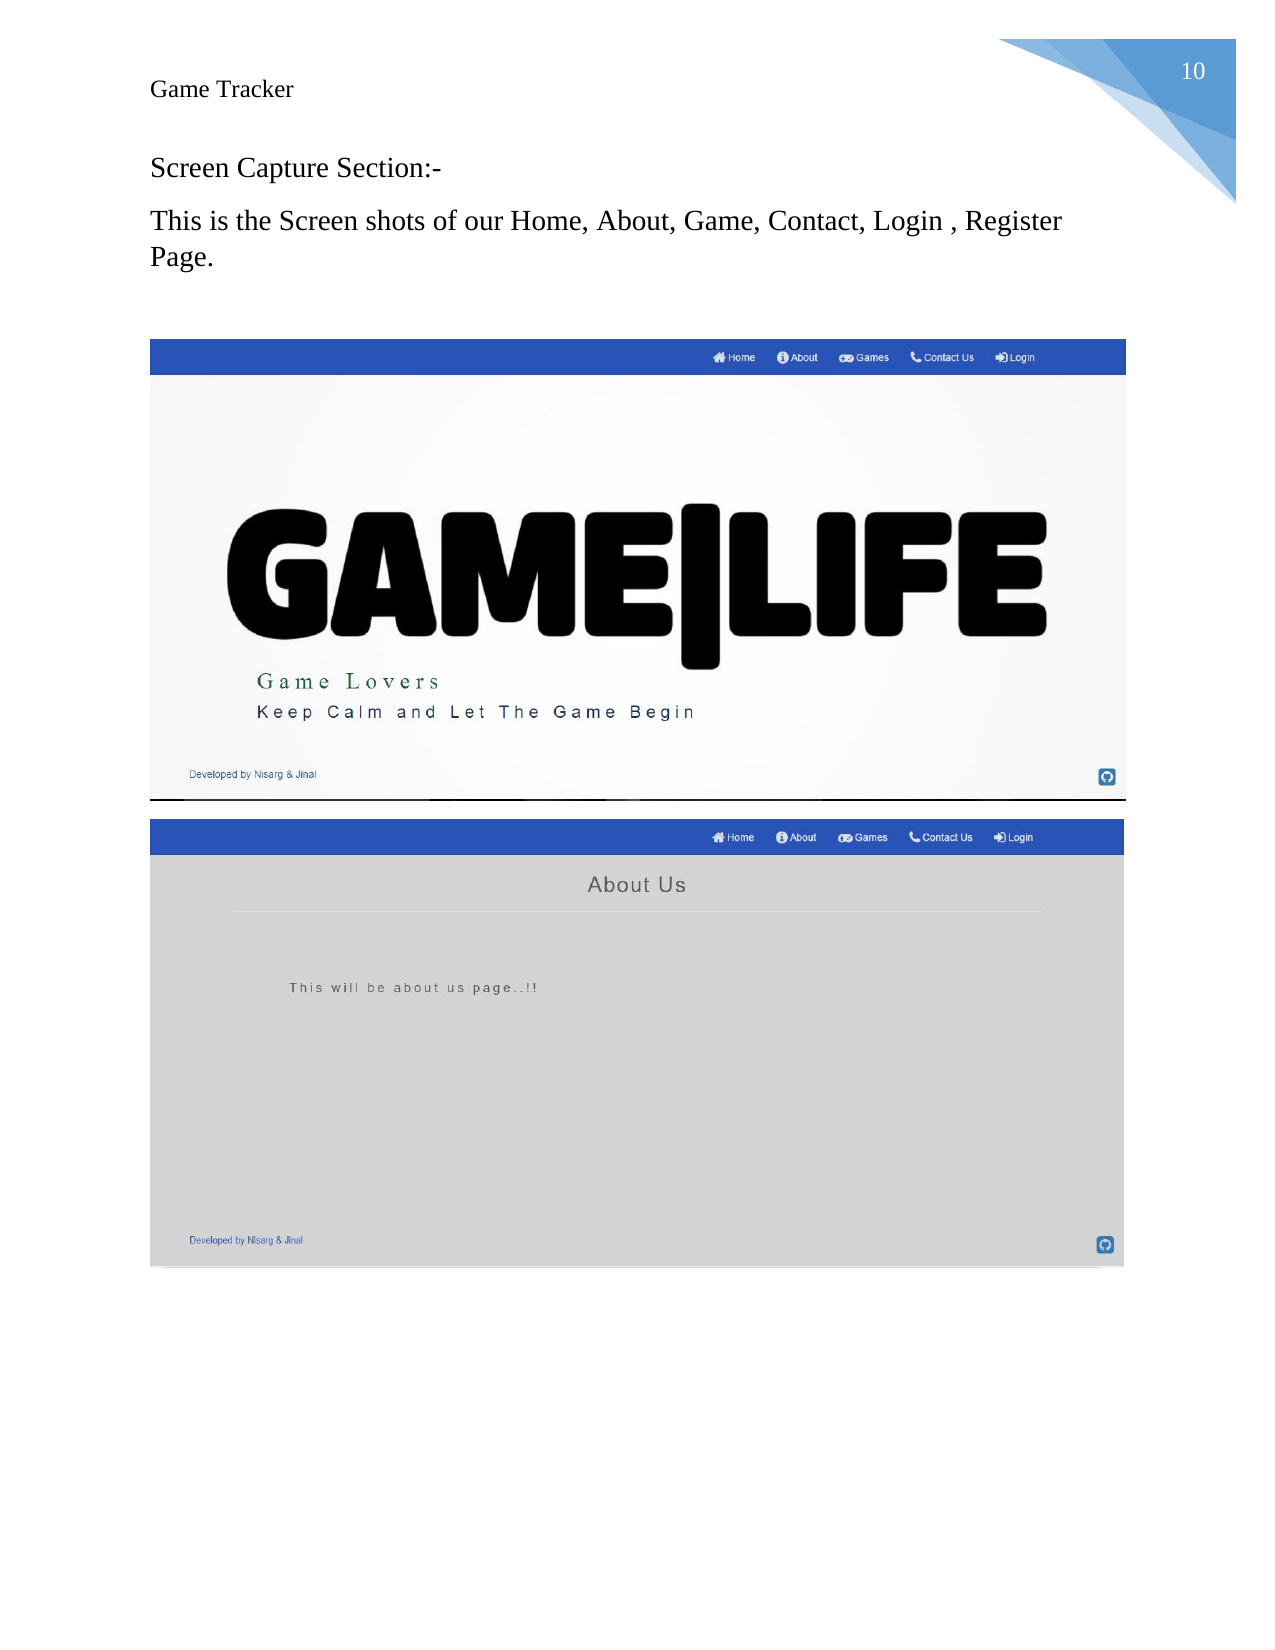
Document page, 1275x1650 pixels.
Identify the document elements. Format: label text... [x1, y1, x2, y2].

picture [997, 39, 1236, 205]
picture [150, 339, 1126, 801]
picture [150, 819, 1124, 1268]
text Screen Capture Section:- [150, 150, 1125, 183]
text This is the Screen shots of our Home, About, Game, Contact, Login , Register Page. [150, 203, 1125, 272]
